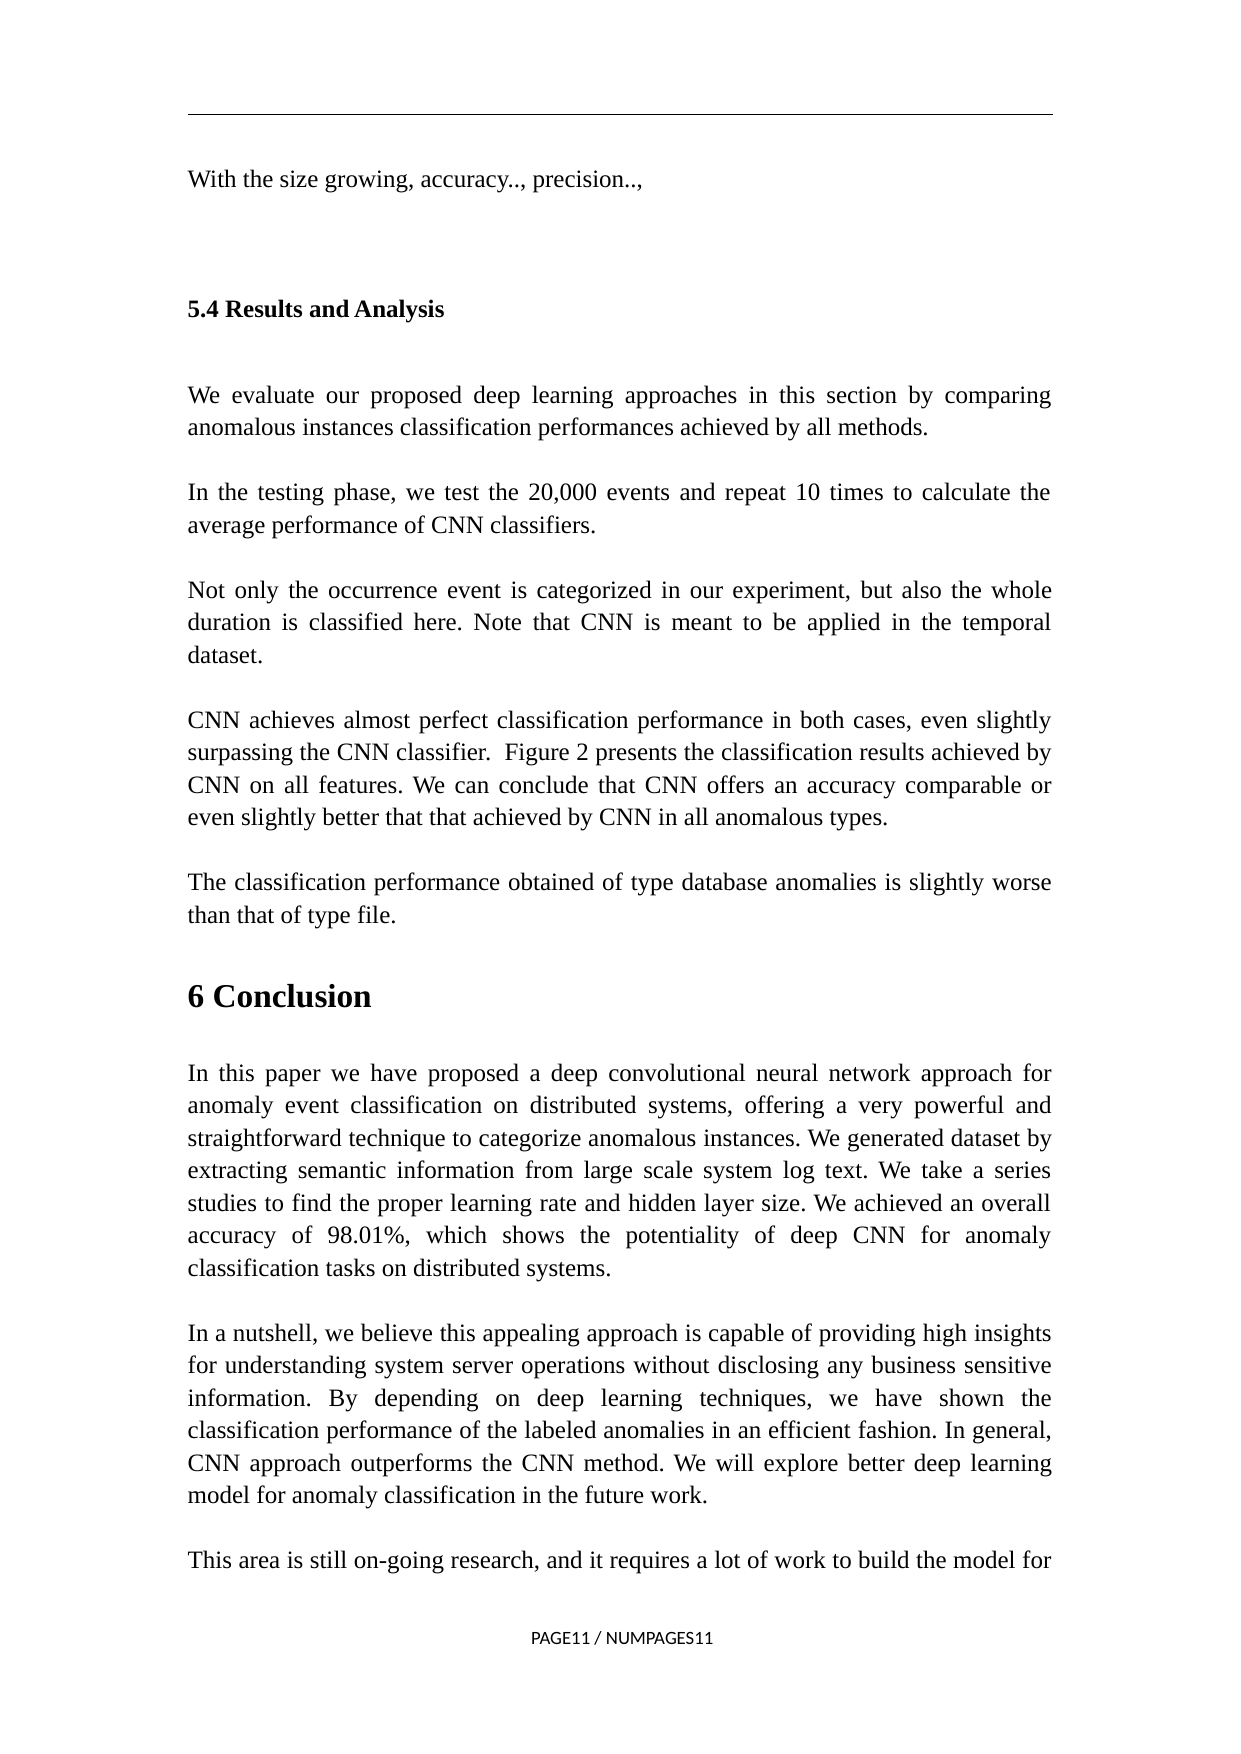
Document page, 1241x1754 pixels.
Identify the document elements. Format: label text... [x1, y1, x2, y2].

subtitle 6 Conclusion [187, 963, 1053, 1028]
text We evaluate our proposed deep learning approaches in this section by comparing anomalous instances classification performances achieved by all methods. [187, 378, 1053, 443]
text CNN achieves almost perfect classification performance in both cases, even slightly surpassing the CNN classifier. Figure 2 presents the classification results achieved by CNN on all features. We can conclude that CNN offers an accuracy comparable or even slightly better that that achieved by CNN in all anomalous types. [187, 703, 1053, 833]
text The classification performance obtained of type database anomalies is slightly worse than that of type file. [187, 865, 1053, 930]
subtitle 5.4 Results and Analysis [187, 292, 1053, 324]
text Not only the occurrence event is categorized in our experiment, but also the whole duration is classified here. Note that CNN is meant to be applied in the temporal dataset. [187, 573, 1053, 670]
text Figure 6 shows the effects of hidden layer size on model classification performance. With the size growing, accuracy.., precision.., [187, 162, 1053, 194]
text In a nutshell, we believe this appealing approach is capable of providing high insights for understanding system server operations without disclosing any business sensitive information. By depending on deep learning techniques, we have shown the classification performance of the labeled anomalies in an efficient fashion. In general, CNN approach outperforms the CNN method. We will explore better deep learning model for anomaly classification in the future work. [187, 1316, 1053, 1511]
text In the testing phase, we test the 20,000 events and repeat 10 times to calculate the average performance of CNN classifiers. [187, 475, 1053, 540]
